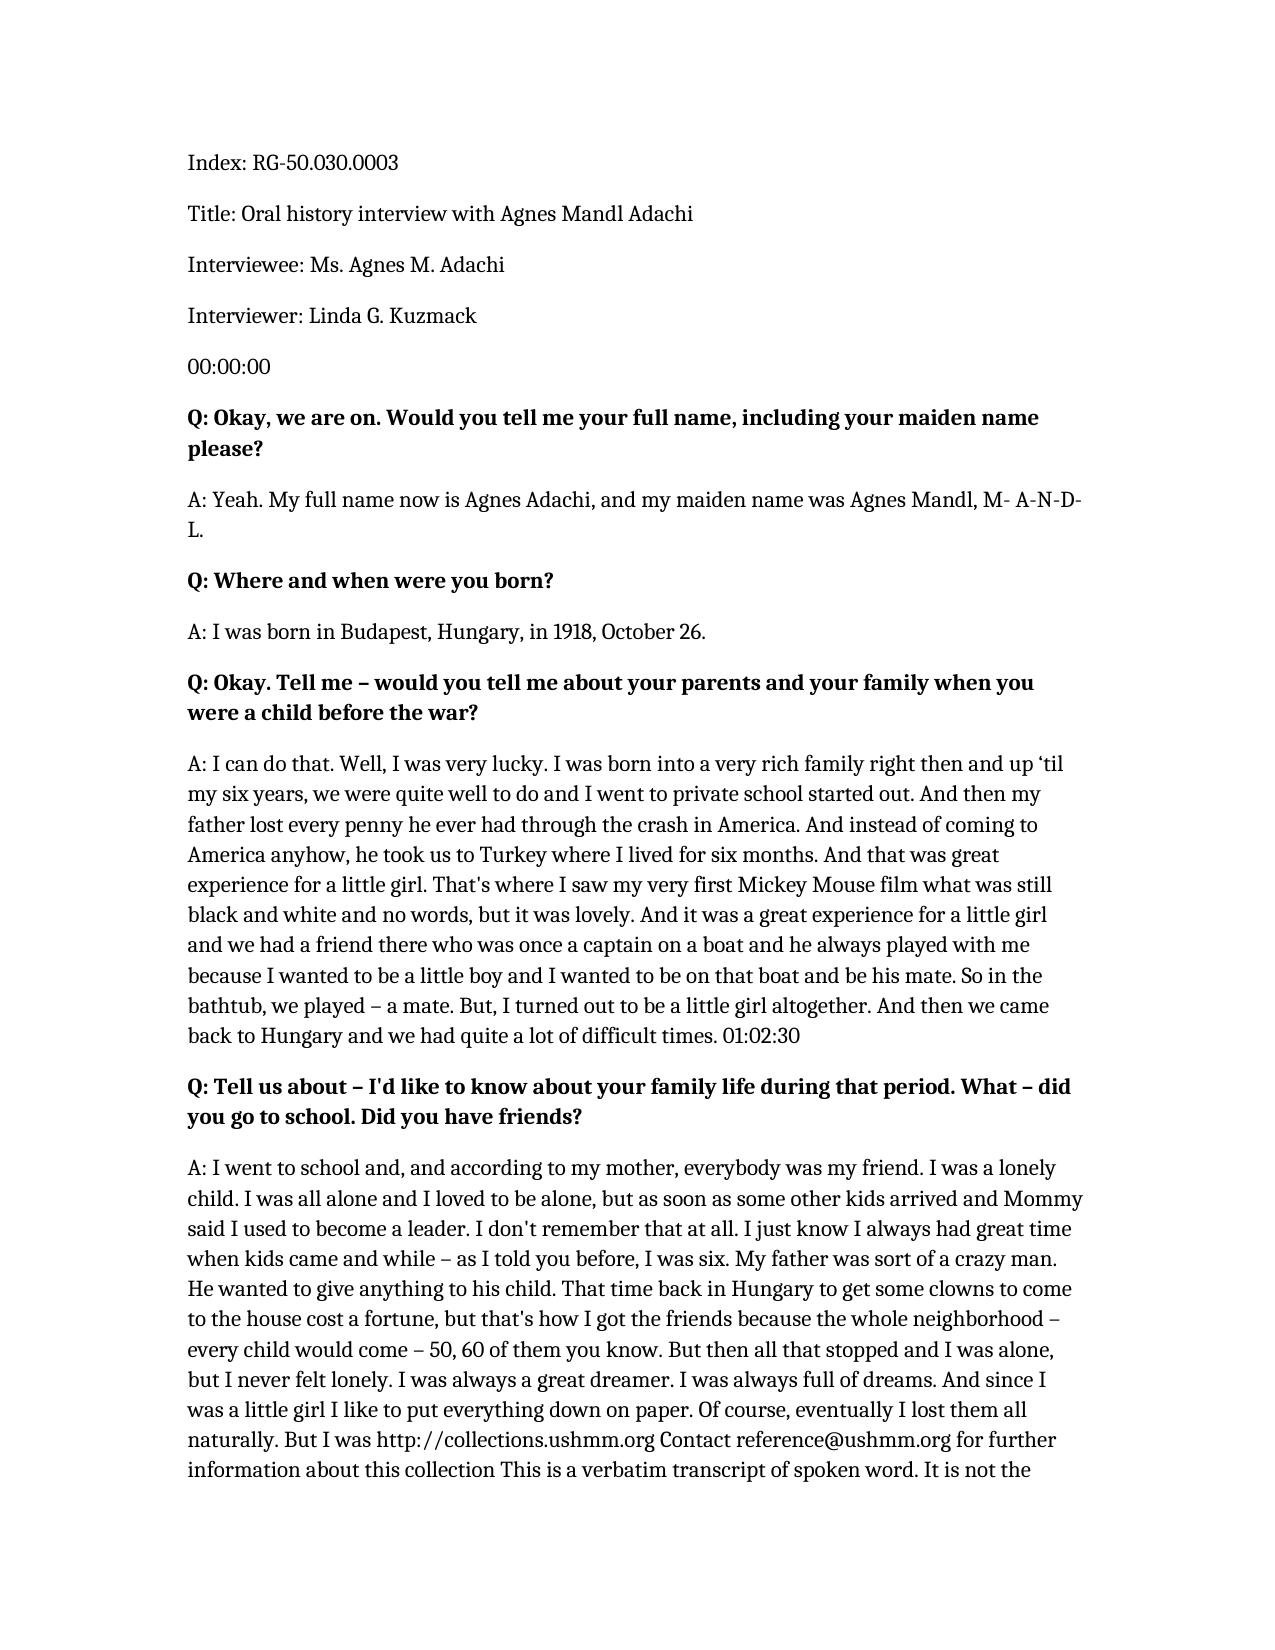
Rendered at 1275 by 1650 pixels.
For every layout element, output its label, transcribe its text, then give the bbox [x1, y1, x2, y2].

text 00:00:00 [187, 354, 1087, 381]
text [187, 1155, 1087, 1484]
text A: I can do that. Well, I was very lucky. I was born into a very rich family right then and up ‘til my six years, we were quite well to do and I went to private school started out. And then my father lost every penny he ever had through the crash in America. And instead of coming to America anyhow, he took us to Turkey where I lived for six months. And that was great experience for a little girl. That's where I saw my very first Mickey Mouse film what was still black and white and no words, but it was lovely. And it was a great experience for a little girl and we had a friend there who was once a captain on a boat and he always played with me because I wanted to be a little boy and I wanted to be on that boat and be his mate. So in the bathtub, we played – a mate. But, I turned out to be a little girl altogether. And then we came back to Hungary and we had quite a lot of difficult times. 01:02:30 [187, 751, 1087, 1049]
text A: Yeah. My full name now is Agnes Adachi, and my maiden name was Agnes Mandl, M- A-N-D-L. [187, 486, 1087, 543]
text Index: RG-50.030.0003 [187, 150, 1087, 176]
text A: I was born in Budapest, Hungary, in 1918, October 26. [187, 619, 1087, 645]
text Title: Oral history interview with Agnes Mandl Adachi [187, 201, 1087, 227]
text Q: Okay. Tell me – would you tell me about your parents and your family when you were a child before the war? [187, 670, 1087, 726]
text Q: Okay, we are on. Would you tell me your full name, including your maiden name please? [187, 405, 1087, 462]
text Q: Tell us about – I'd like to know about your family life during that period. What – did you go to school. Did you have friends? [187, 1074, 1087, 1131]
text Q: Where and when were you born? [187, 568, 1087, 594]
text Interviewer: Linda G. Kuzmack [187, 303, 1087, 329]
text Interviewee: Ms. Agnes M. Adachi [187, 252, 1087, 278]
